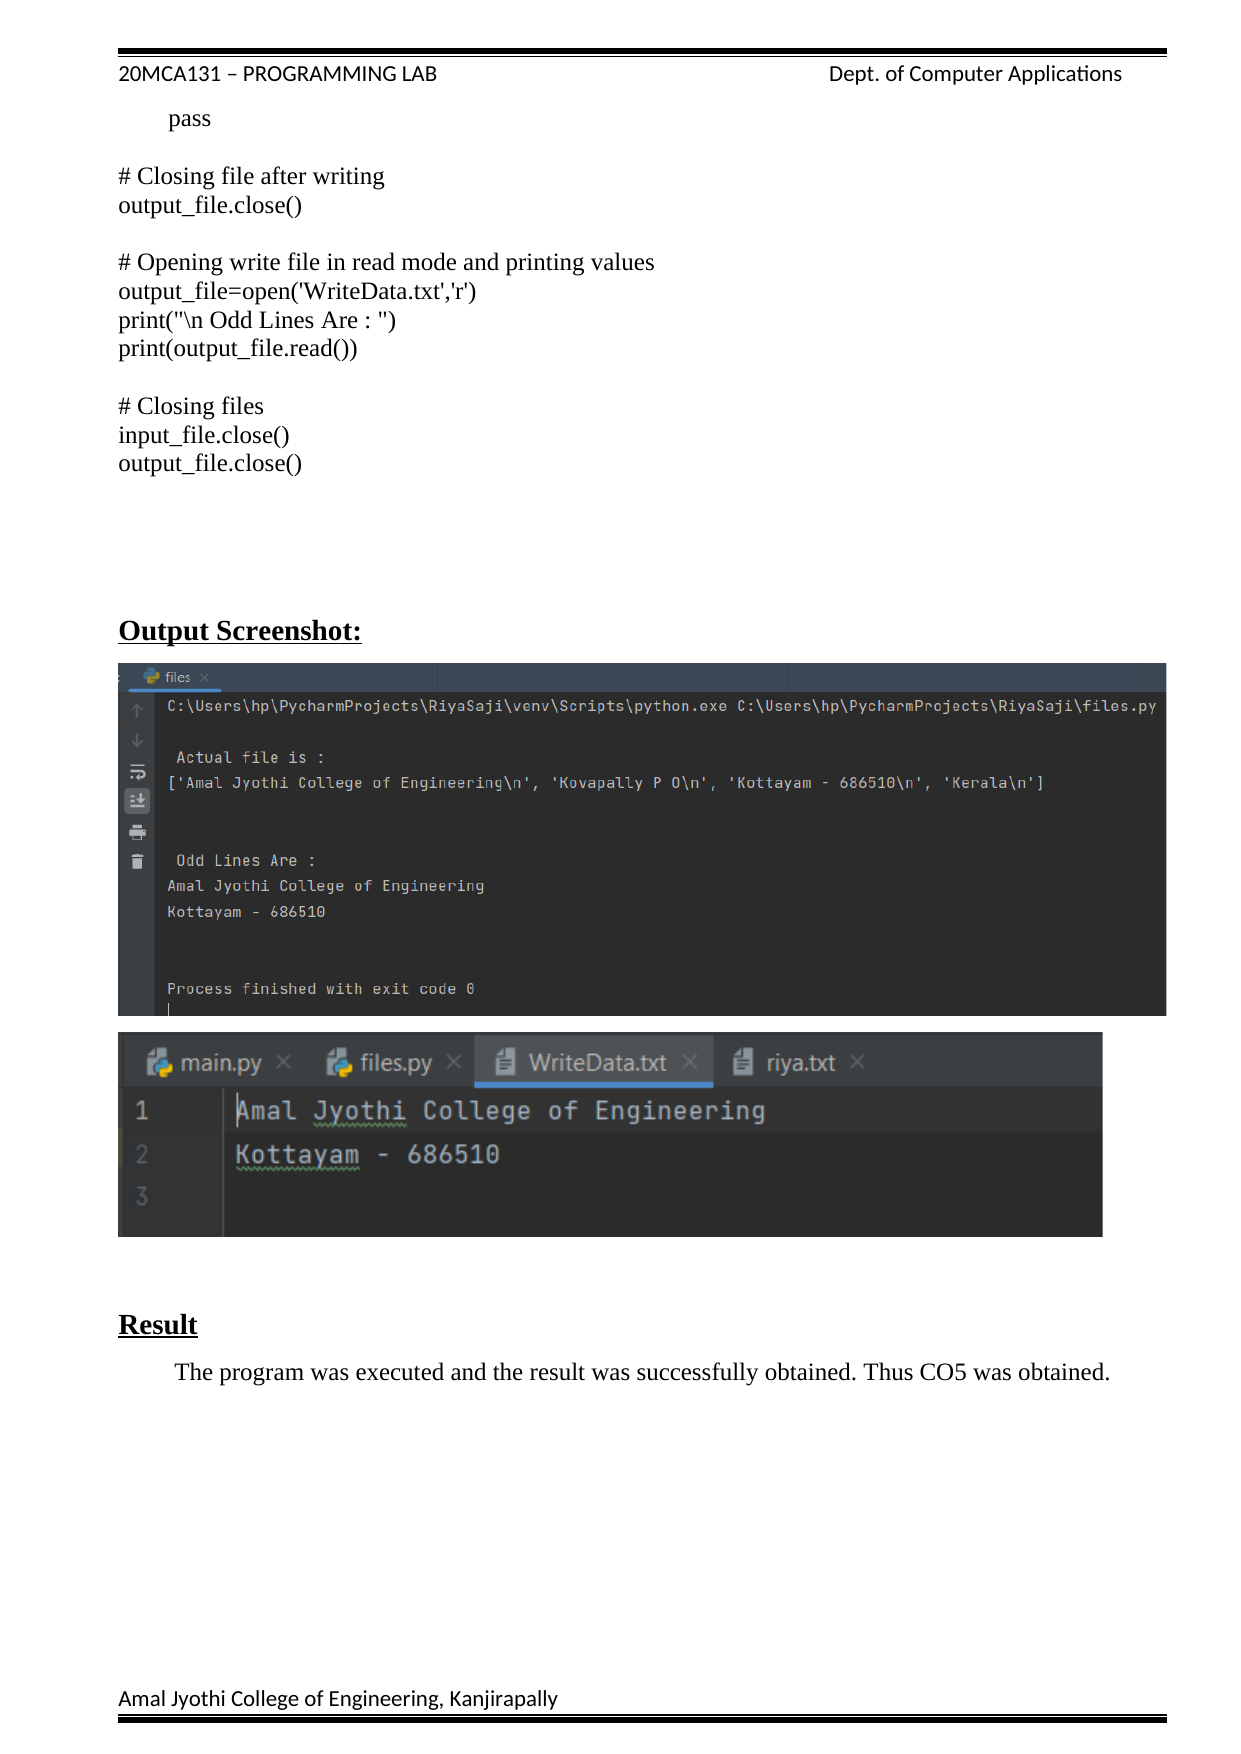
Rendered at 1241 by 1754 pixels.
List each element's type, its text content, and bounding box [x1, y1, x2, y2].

text print(output_file.read()) [118, 333, 1167, 362]
text Result [118, 1307, 1167, 1341]
text Output Screenshot: [118, 613, 1167, 647]
text The program was executed and the result was successfully obtained. Thus CO5 was obtained. [118, 1357, 1167, 1386]
text # Closing file after writing [118, 161, 1167, 190]
text # Closing files [118, 391, 1167, 420]
picture [118, 663, 1167, 1016]
text pass [118, 103, 1167, 132]
text output_file.close() [118, 190, 1167, 218]
text output_file=open('WriteData.txt','r') [118, 276, 1167, 305]
picture [118, 1032, 1103, 1237]
text output_file.close() [118, 448, 1167, 477]
text input_file.close() [118, 420, 1167, 448]
text # Opening write file in read mode and printing values [118, 247, 1167, 276]
text print("\n Odd Lines Are : ") [118, 305, 1167, 333]
